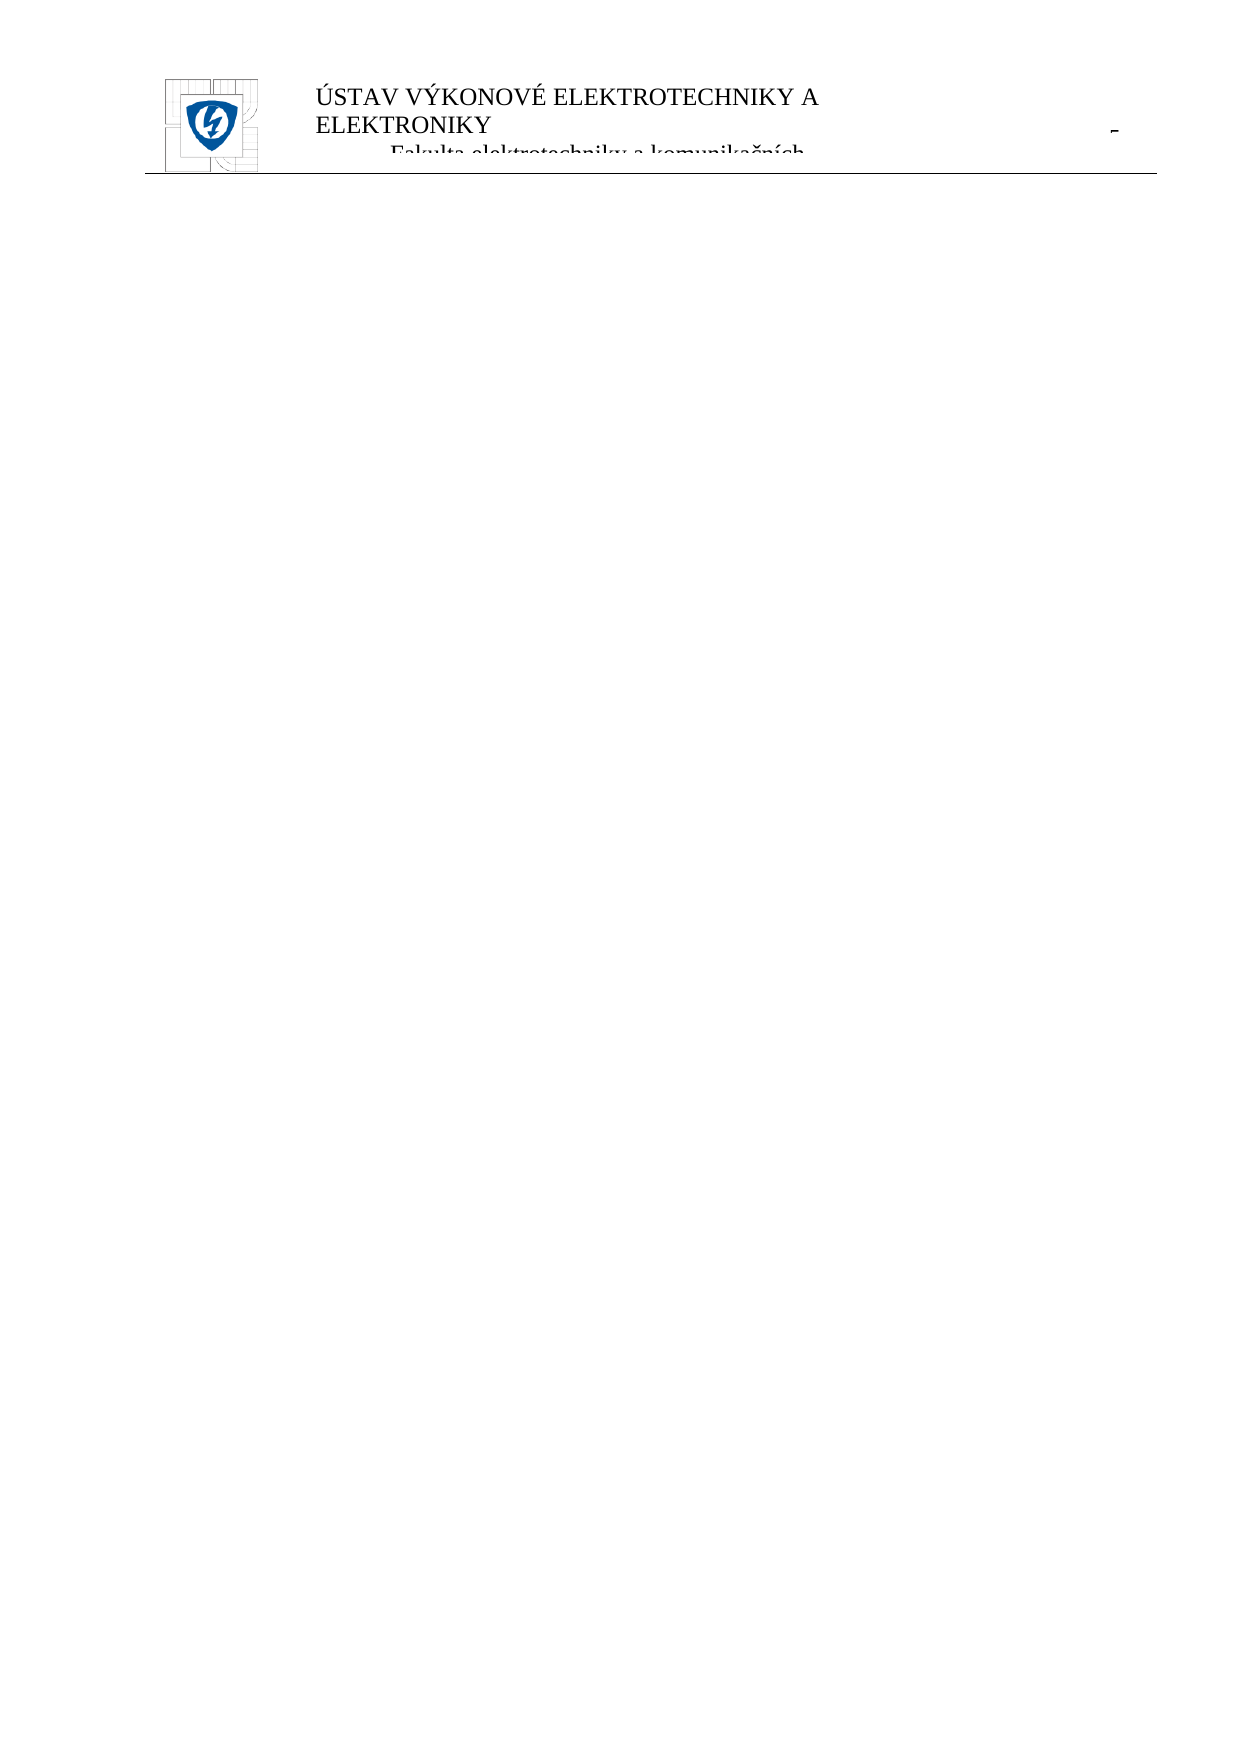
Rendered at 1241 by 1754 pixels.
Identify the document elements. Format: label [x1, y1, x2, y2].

picture [165, 79, 258, 172]
